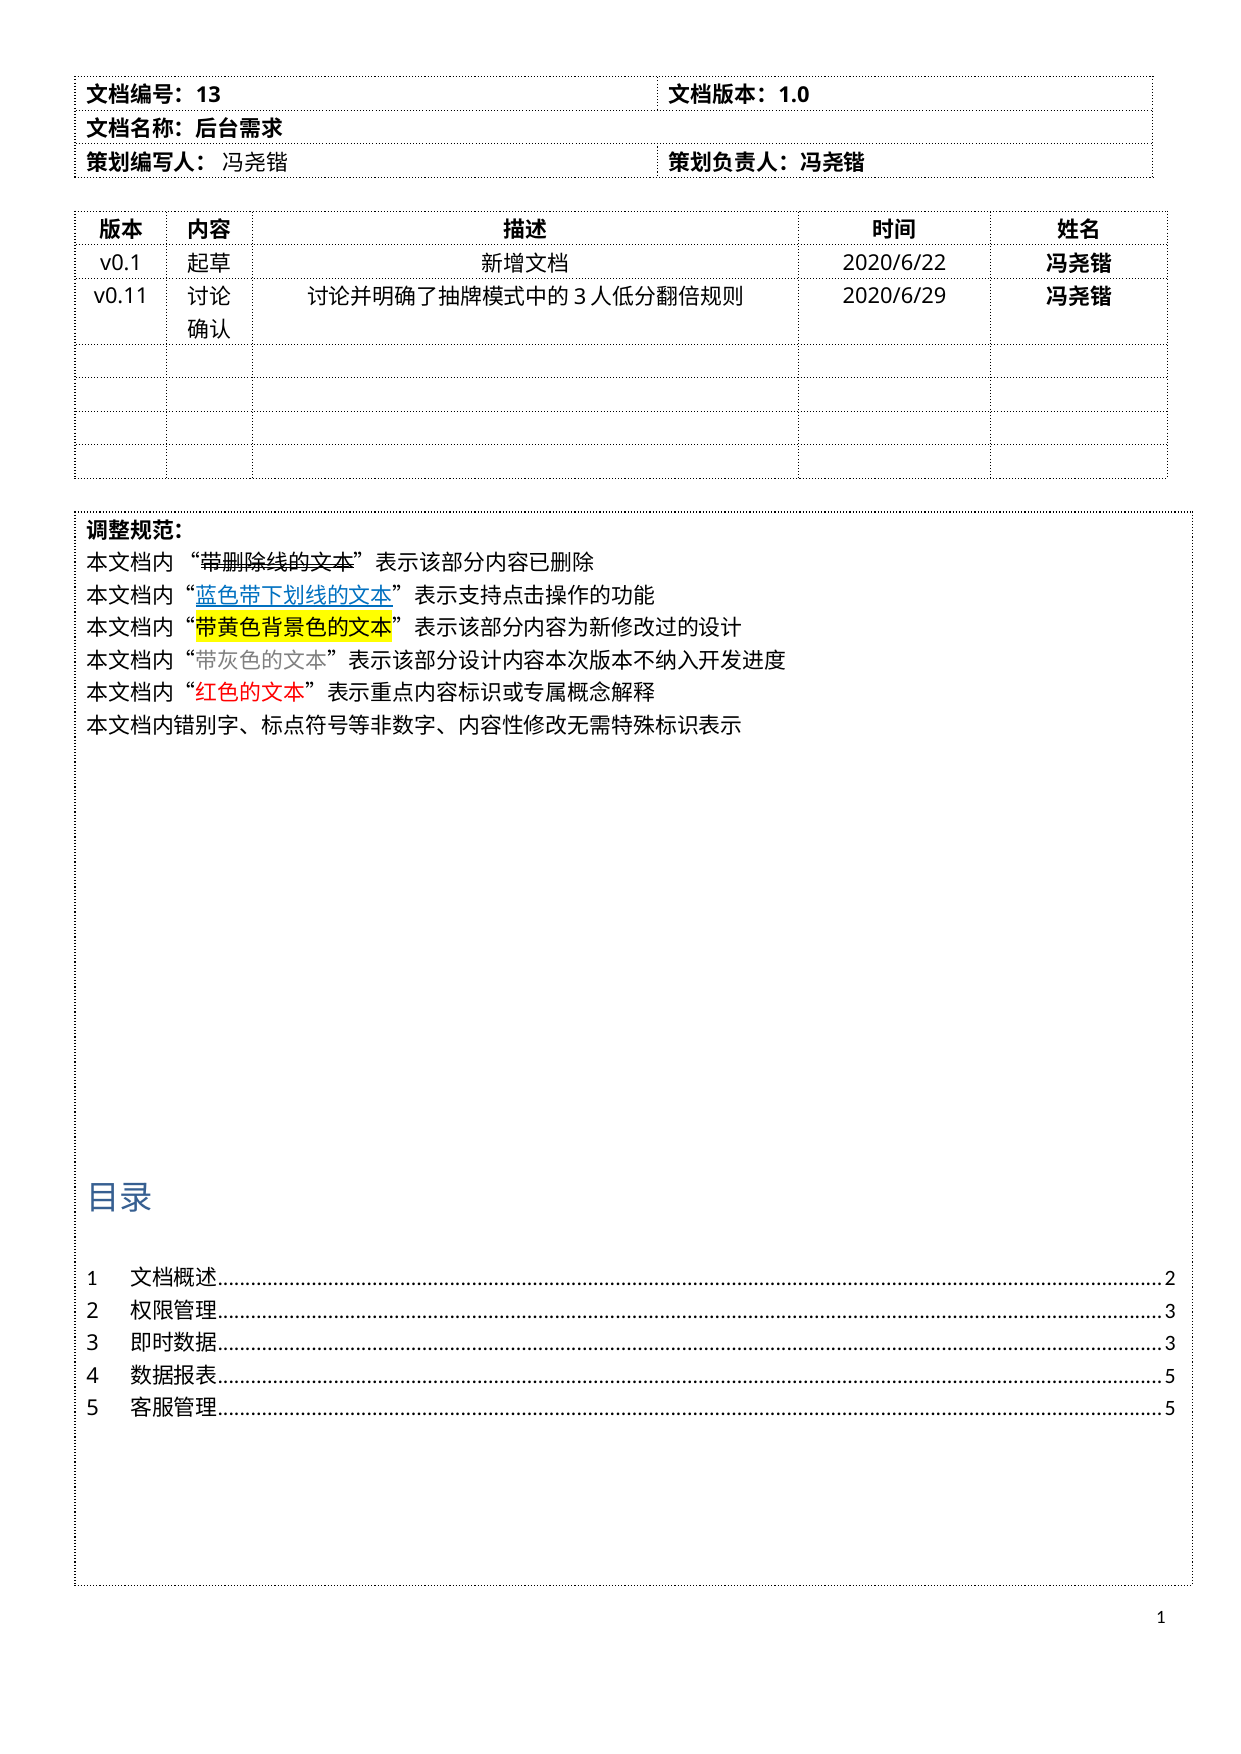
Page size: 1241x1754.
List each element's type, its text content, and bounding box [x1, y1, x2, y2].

table_cell [75, 344, 167, 377]
table_header 版本 [75, 211, 167, 244]
table_cell [167, 411, 252, 444]
table_cell [167, 444, 252, 478]
table_cell [252, 444, 798, 478]
table_cell [252, 411, 798, 444]
table_cell v0.1 [75, 244, 167, 278]
table_cell [252, 377, 798, 411]
table_cell [799, 344, 990, 377]
table_header 文档编号：13 [75, 76, 657, 110]
table_cell 2020/6/29 [799, 278, 990, 344]
table_cell 2020/6/22 [799, 244, 990, 278]
table_cell 策划编写人： 冯尧锴 [75, 143, 657, 177]
table_cell 文档名称：后台需求 [75, 110, 1153, 143]
table_cell [167, 377, 252, 411]
table_cell [75, 377, 167, 411]
table_cell 新增文档 [252, 244, 798, 278]
table_cell [799, 411, 990, 444]
table_cell 起草 [167, 244, 252, 278]
table_cell 冯尧锴 [990, 278, 1168, 344]
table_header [75, 511, 1192, 1585]
table_header 姓名 [990, 211, 1168, 244]
table_header 描述 [252, 211, 798, 244]
table_cell [799, 377, 990, 411]
table_cell [75, 411, 167, 444]
table_cell 讨论确认 [167, 278, 252, 344]
table_cell [75, 444, 167, 478]
table_header 时间 [799, 211, 990, 244]
table_cell [799, 444, 990, 478]
table_header 内容 [167, 211, 252, 244]
table_cell [990, 377, 1168, 411]
table_cell 冯尧锴 [990, 244, 1168, 278]
table_cell 讨论并明确了抽牌模式中的3人低分翻倍规则 [252, 278, 798, 344]
table_header 文档版本：1.0 [658, 76, 1153, 110]
table_cell [252, 344, 798, 377]
table_cell v0.11 [75, 278, 167, 344]
table_cell [990, 344, 1168, 377]
table_cell 策划负责人：冯尧锴 [658, 143, 1153, 177]
table_cell [990, 444, 1168, 478]
table_cell [167, 344, 252, 377]
table_cell [990, 411, 1168, 444]
